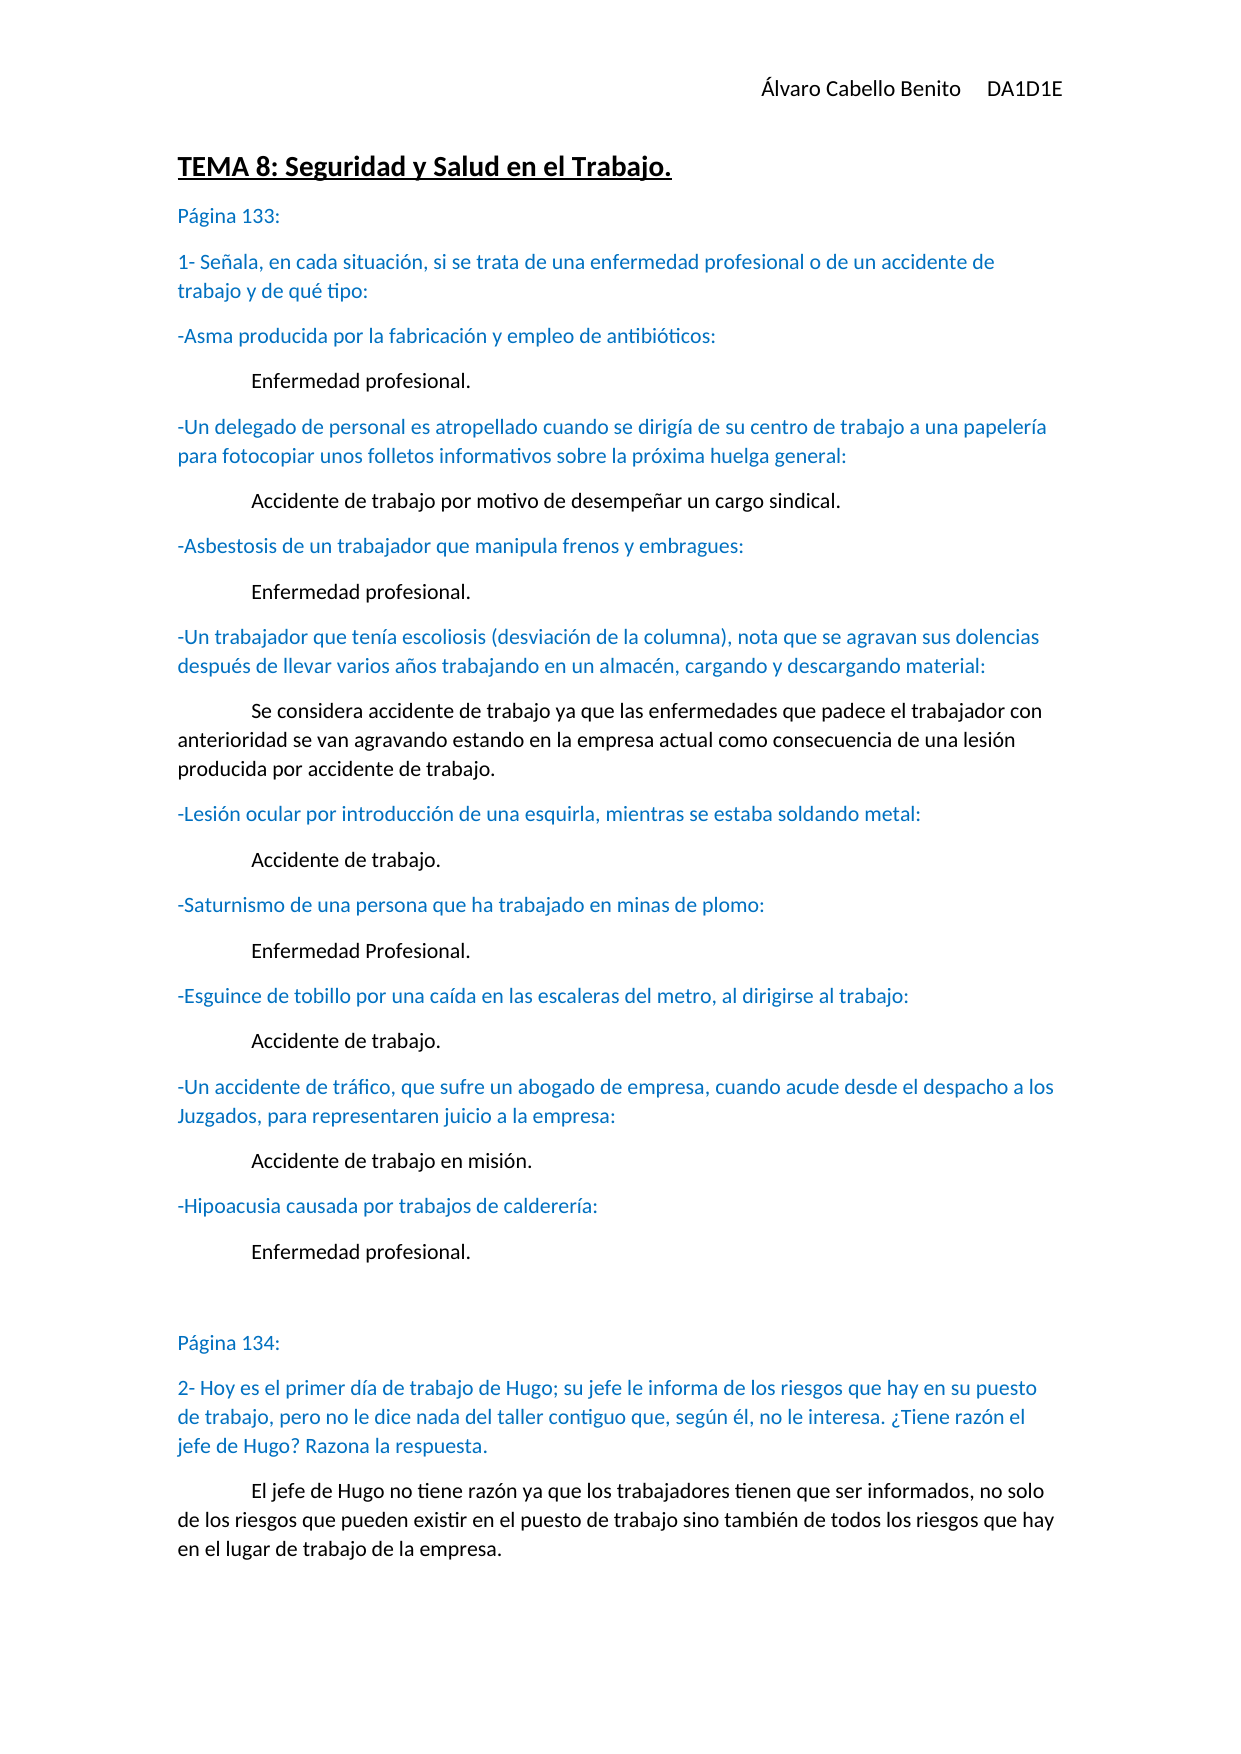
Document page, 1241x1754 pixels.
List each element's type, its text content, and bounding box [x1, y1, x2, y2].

text Accidente de trabajo. [177, 846, 1063, 873]
text -Un delegado de personal es atropellado cuando se dirigía de su centro de trabajo a una papelería para fotocopiar unos folletos informativos sobre la próxima huelga general: [177, 413, 1063, 468]
text Se considera accidente de trabajo ya que las enfermedades que padece el trabajador con anterioridad se van agravando estando en la empresa actual como consecuencia de una lesión producida por accidente de trabajo. [177, 698, 1063, 782]
text Enfermedad profesional. [177, 1238, 1063, 1265]
text TEMA 8: Seguridad y Salud en el Trabajo. [177, 148, 1063, 183]
text -Esguince de tobillo por una caída en las escaleras del metro, al dirigirse al trabajo: [177, 982, 1063, 1009]
text Enfermedad profesional. [177, 578, 1063, 605]
text 2- Hoy es el primer día de trabajo de Hugo; su jefe le informa de los riesgos que hay en su puesto de trabajo, pero no le dice nada del taller contiguo que, según él, no le interesa. ¿Tiene razón el jefe de Hugo? Razona la respuesta. [177, 1374, 1063, 1458]
text El jefe de Hugo no tiene razón ya que los trabajadores tienen que ser informados, no solo de los riesgos que pueden existir en el puesto de trabajo sino también de todos los riesgos que hay en el lugar de trabajo de la empresa. [177, 1477, 1063, 1561]
text 1- Señala, en cada situación, si se trata de una enfermedad profesional o de un accidente de trabajo y de qué tipo: [177, 248, 1063, 303]
text -Hipoacusia causada por trabajos de calderería: [177, 1193, 1063, 1219]
text Accidente de trabajo en misión. [177, 1147, 1063, 1174]
text Accidente de trabajo por motivo de desempeñar un cargo sindical. [177, 487, 1063, 514]
text -Asbestosis de un trabajador que manipula frenos y embragues: [177, 533, 1063, 559]
text Enfermedad Profesional. [177, 937, 1063, 963]
text -Lesión ocular por introducción de una esquirla, mientras se estaba soldando metal: [177, 801, 1063, 827]
text Enfermedad profesional. [177, 368, 1063, 394]
text Accidente de trabajo. [177, 1028, 1063, 1054]
text -Asma producida por la fabricación y empleo de antibióticos: [177, 322, 1063, 349]
text -Saturnismo de una persona que ha trabajado en minas de plomo: [177, 891, 1063, 918]
text -Un trabajador que tenía escoliosis (desviación de la columna), nota que se agravan sus dolencias después de llevar varios años trabajando en un almacén, cargando y descargando material: [177, 623, 1063, 679]
text Página 134: [177, 1329, 1063, 1356]
text Página 133: [177, 203, 1063, 229]
text -Un accidente de tráfico, que sufre un abogado de empresa, cuando acude desde el despacho a los Juzgados, para representaren juicio a la empresa: [177, 1073, 1063, 1128]
